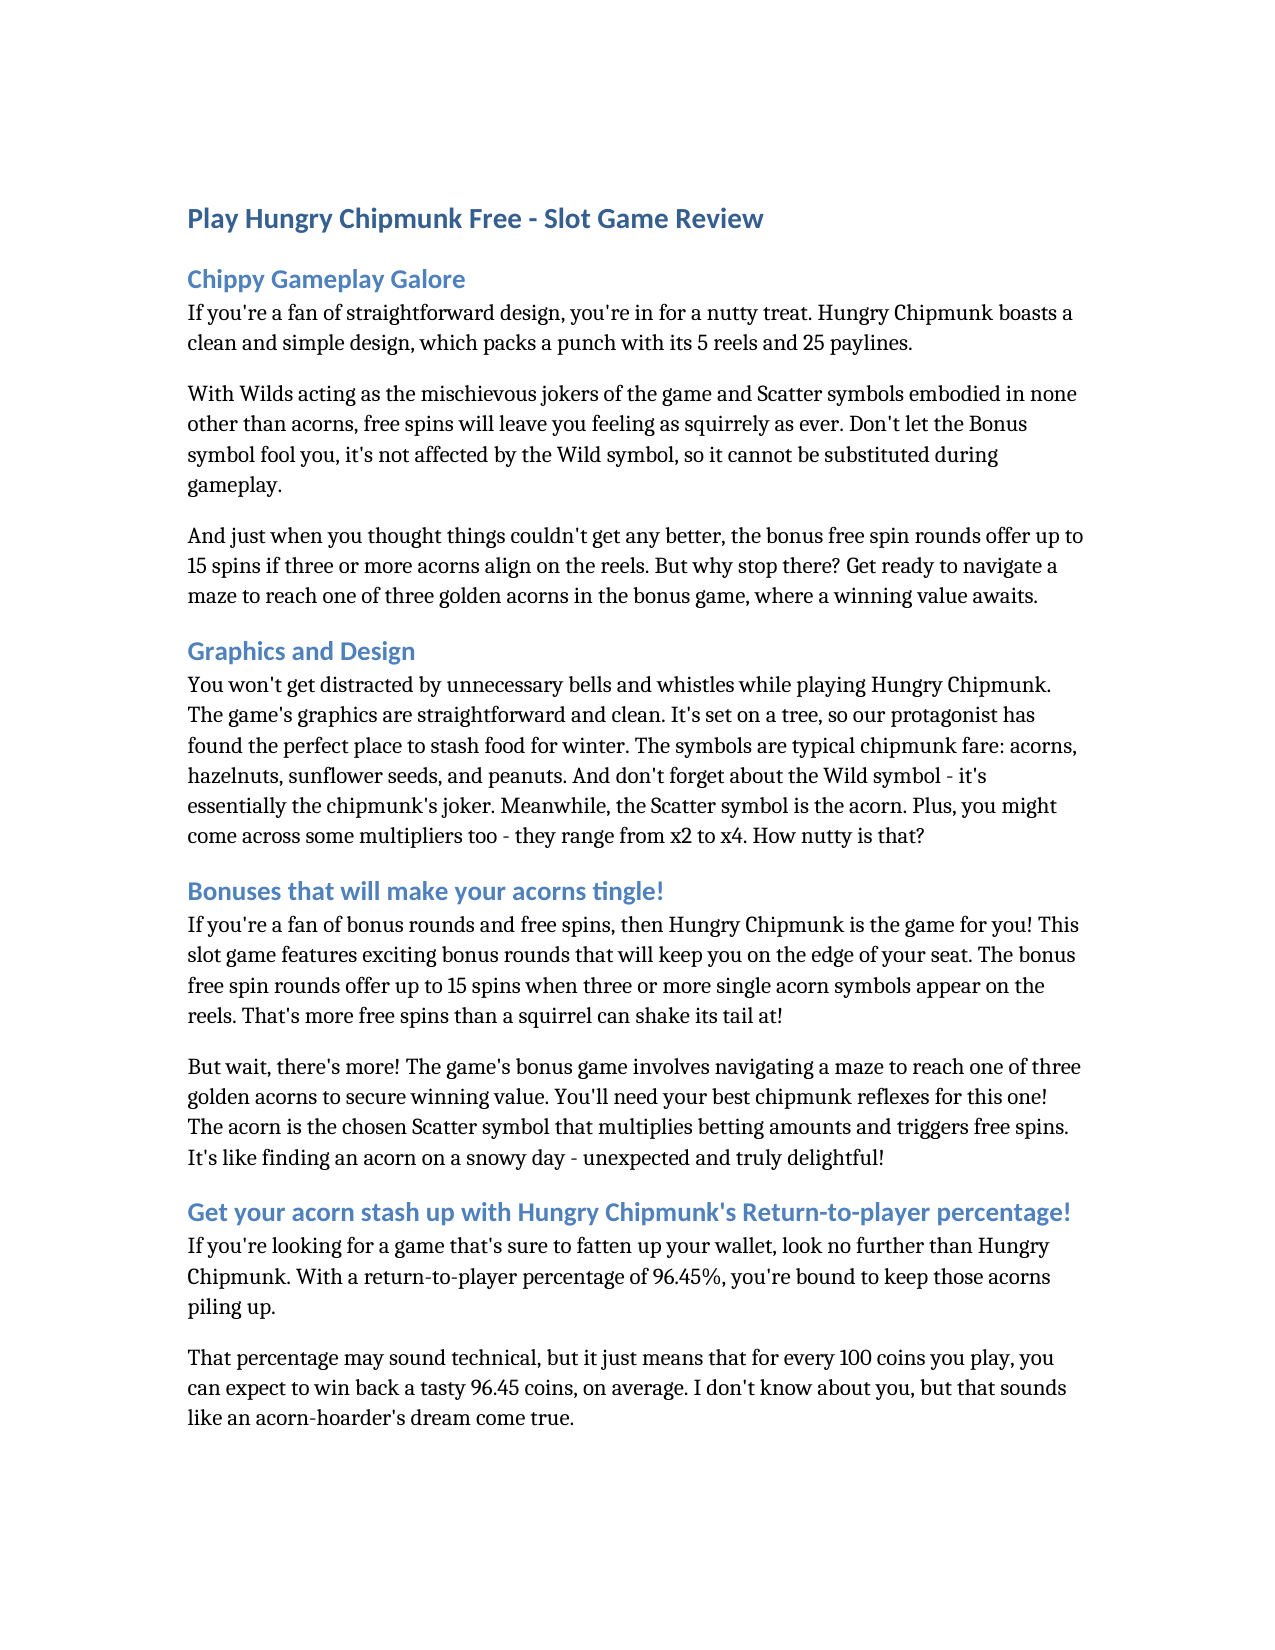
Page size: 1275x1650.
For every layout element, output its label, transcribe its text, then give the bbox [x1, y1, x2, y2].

text That percentage may sound technical, but it just means that for every 100 coins you play, you can expect to win back a tasty 96.45 coins, on average. I don't know about you, but that sounds like an acorn-hoarder's dream come true. [187, 1345, 1087, 1431]
subtitle Get your acorn stash up with Hungry Chipmunk's Return-to-player percentage! [187, 1195, 1087, 1228]
text But wait, there's more! The game's bonus game involves navigating a maze to reach one of three golden acorns to secure winning value. You'll need your best chipmunk reflexes for this one! The acorn is the chosen Scatter symbol that multiplies betting amounts and triggers free spins. It's like finding an acorn on a snowy day - unexpected and truly delightful! [187, 1054, 1087, 1171]
text With Wilds acting as the mischievous jokers of the game and Scatter symbols embodied in none other than acorns, free spins will leave you feeling as squirrely as ever. Don't let the Bonus symbol fool you, it's not affected by the Wild symbol, so it cannot be substituted during gameplay. [187, 381, 1087, 498]
subtitle Bonuses that will make your acorns tingle! [187, 874, 1087, 907]
subtitle Graphics and Design [187, 634, 1087, 667]
subtitle Chippy Gameplay Galore [187, 262, 1087, 295]
subtitle Play Hungry Chipmunk Free - Slot Game Review [187, 200, 1087, 236]
text If you're a fan of straightforward design, you're in for a nutty treat. Hungry Chipmunk boasts a clean and simple design, which packs a punch with its 5 reels and 25 paylines. [187, 300, 1087, 356]
text If you're looking for a game that's sure to fatten up your wallet, look no further than Hungry Chipmunk. With a return-to-player percentage of 96.45%, you're bound to keep those acorns piling up. [187, 1233, 1087, 1320]
text If you're a fan of bonus rounds and free spins, then Hungry Chipmunk is the game for you! This slot game features exciting bonus rounds that will keep you on the edge of your seat. The bonus free spin rounds offer up to 15 spins when three or more single acorn symbols appear on the reels. That's more free spins than a squirrel can shake its tail at! [187, 912, 1087, 1029]
text And just when you thought things couldn't get any better, the bonus free spin rounds offer up to 15 spins if three or more acorns align on the reels. But why stop there? Get ready to navigate a maze to reach one of three golden acorns in the bonus game, where a winning value awaits. [187, 523, 1087, 609]
text You won't get distracted by unnecessary bells and whistles while playing Hungry Chipmunk. The game's graphics are straightforward and clean. It's set on a tree, so our protagonist has found the perfect place to stash food for winter. The symbols are typical chipmunk fare: acorns, hazelnuts, sunflower seeds, and peanuts. And don't forget about the Wild symbol - it's essentially the chipmunk's joker. Meanwhile, the Scatter symbol is the acorn. Plus, you might come across some multipliers too - they range from x2 to x4. How nutty is that? [187, 672, 1087, 849]
